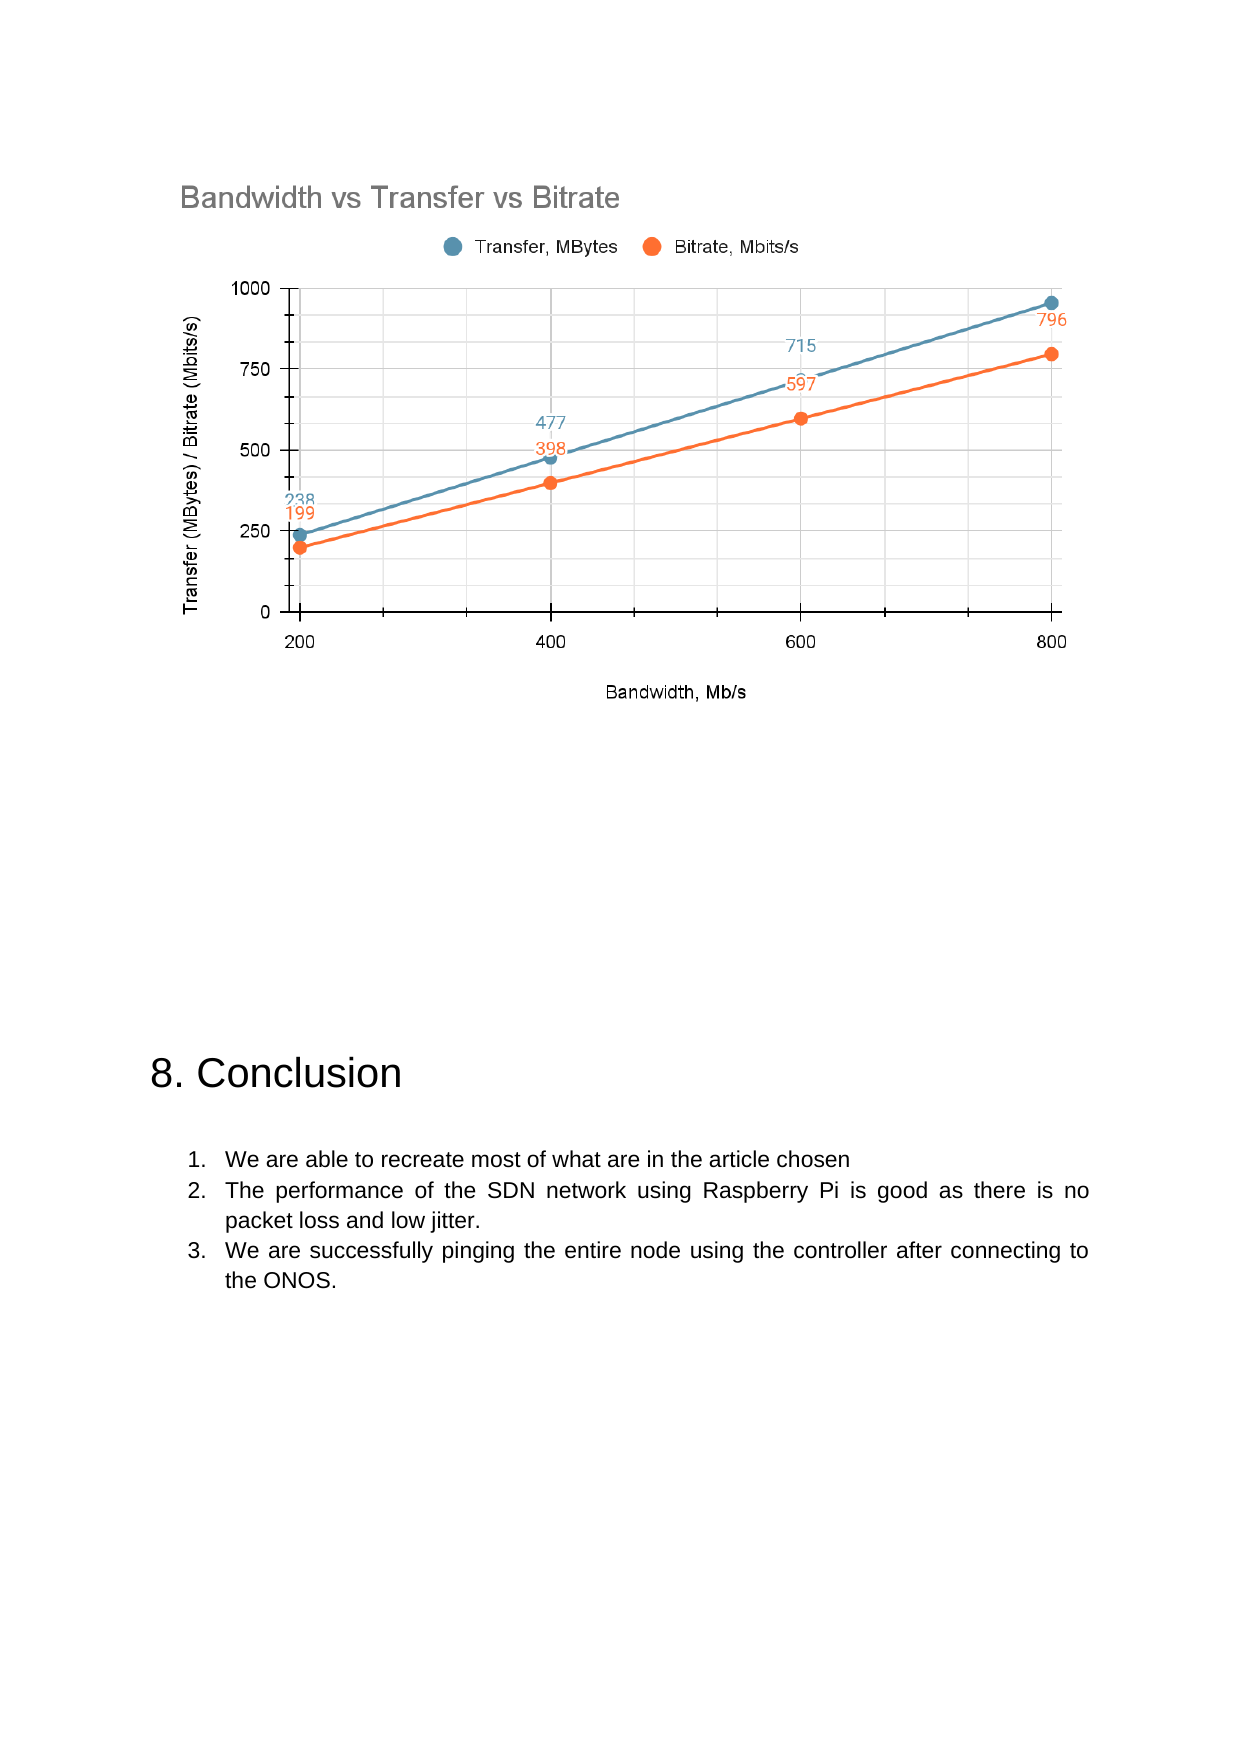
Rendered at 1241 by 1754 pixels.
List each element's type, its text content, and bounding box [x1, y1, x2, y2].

picture [150, 150, 1091, 732]
list The performance of the SDN network using Raspberry Pi is good as there is no packet loss and low jitter. [187, 1177, 1090, 1233]
subtitle 8. Conclusion [150, 1049, 1090, 1097]
list We are successfully pinging the entire node using the controller after connecting to the ONOS. [187, 1237, 1090, 1294]
list We are able to recreate most of what are in the article chosen [187, 1146, 1090, 1173]
